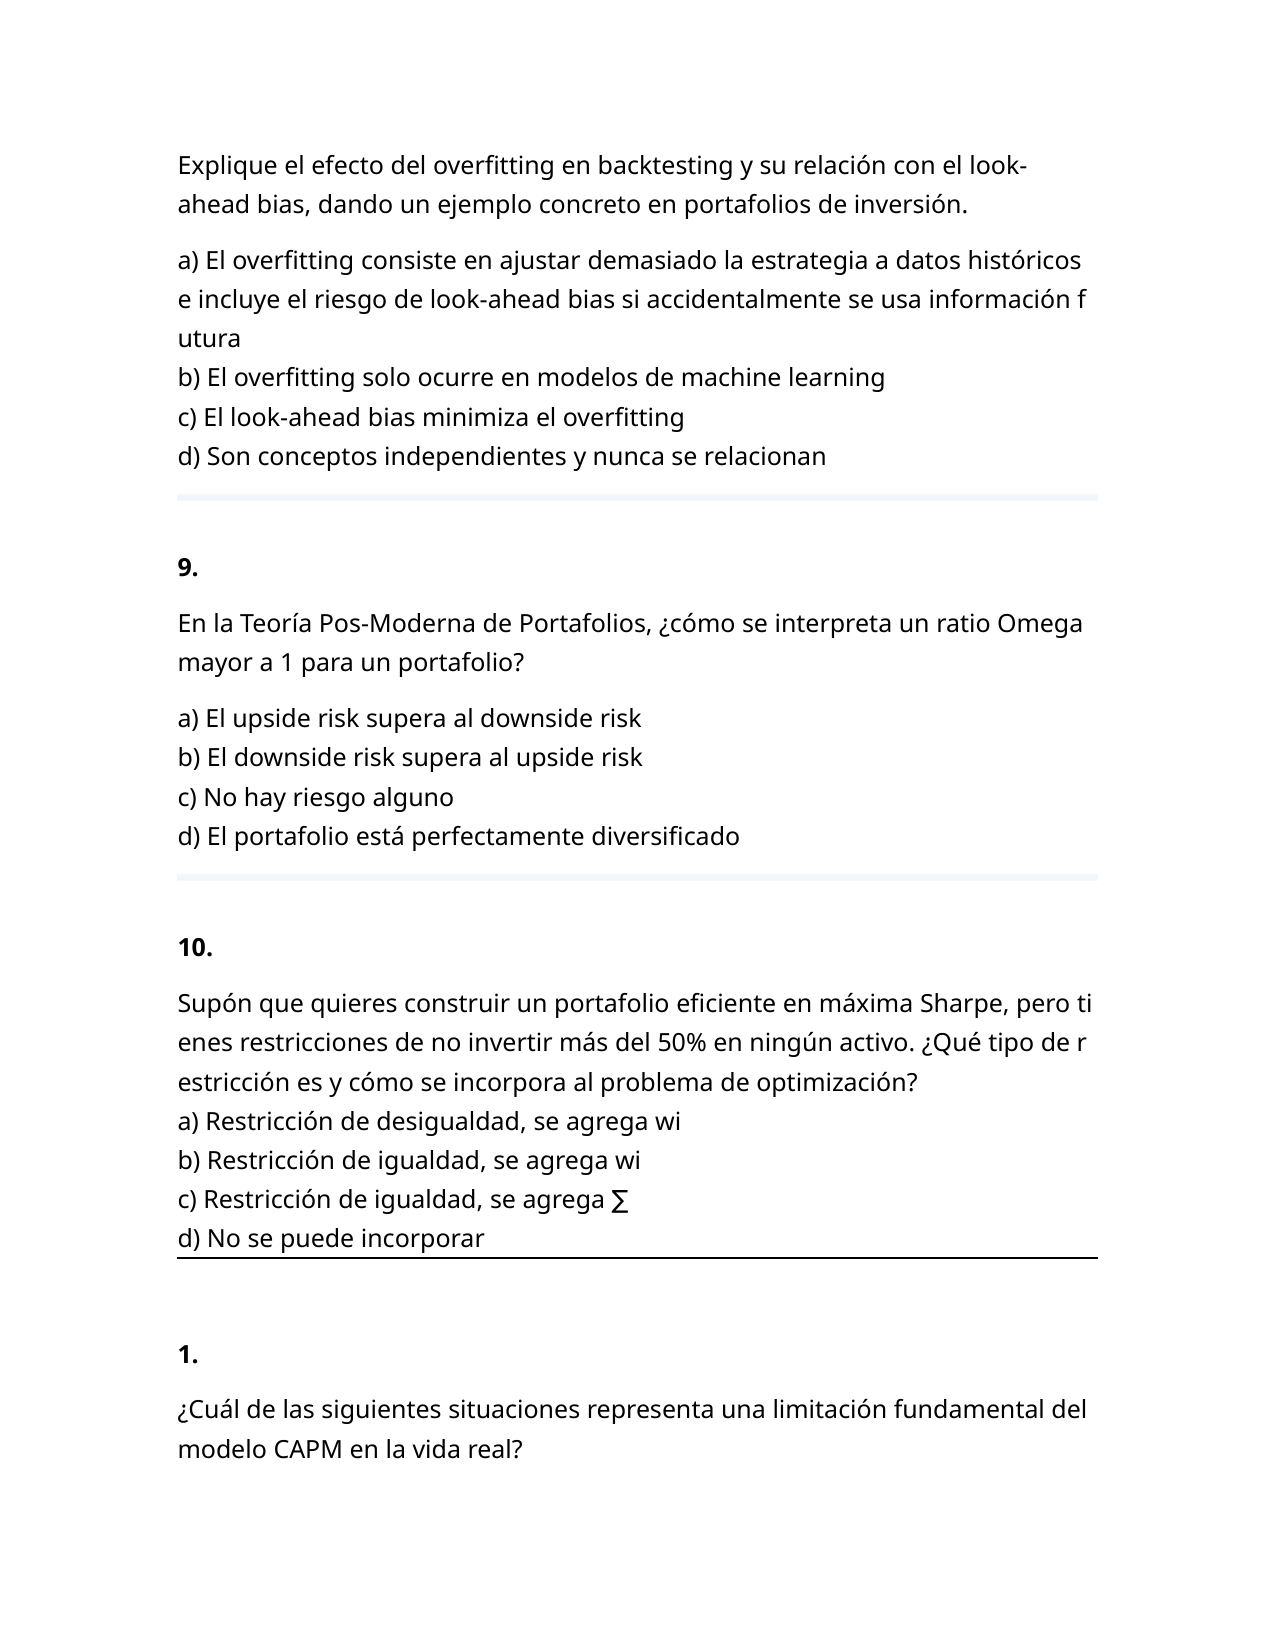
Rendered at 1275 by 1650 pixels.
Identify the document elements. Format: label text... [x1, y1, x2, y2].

text Supón que quieres construir un portafolio eficiente en máxima Sharpe, pero tienes restricciones de no invertir más del 50% en ningún activo. ¿Qué tipo de restricción es y cómo se incorpora al problema de optimización? a) Restricción de desigualdad, se agrega wi b) Restricción de igualdad, se agrega wi c) Restricción de igualdad, se agrega ∑ d) No se puede incorporar [177, 986, 1098, 1257]
text En la Teoría Pos-Moderna de Portafolios, ¿cómo se interpreta un ratio Omega mayor a 1 para un portafolio? [177, 606, 1098, 679]
text 1. [177, 1336, 1098, 1370]
text 9. [177, 550, 1098, 584]
text 10. [177, 930, 1098, 964]
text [177, 1392, 1098, 1465]
text a) El upside risk supera al downside risk b) El downside risk supera al upside risk c) No hay riesgo alguno d) El portafolio está perfectamente diversificado [177, 701, 1098, 852]
text Explique el efecto del overfitting en backtesting y su relación con el look-ahead bias, dando un ejemplo concreto en portafolios de inversión. [177, 148, 1098, 221]
text a) El overfitting consiste en ajustar demasiado la estrategia a datos históricos e incluye el riesgo de look-ahead bias si accidentalmente se usa información futura b) El overfitting solo ocurre en modelos de machine learning c) El look-ahead bias minimiza el overfitting d) Son conceptos independientes y nunca se relacionan [177, 243, 1098, 472]
